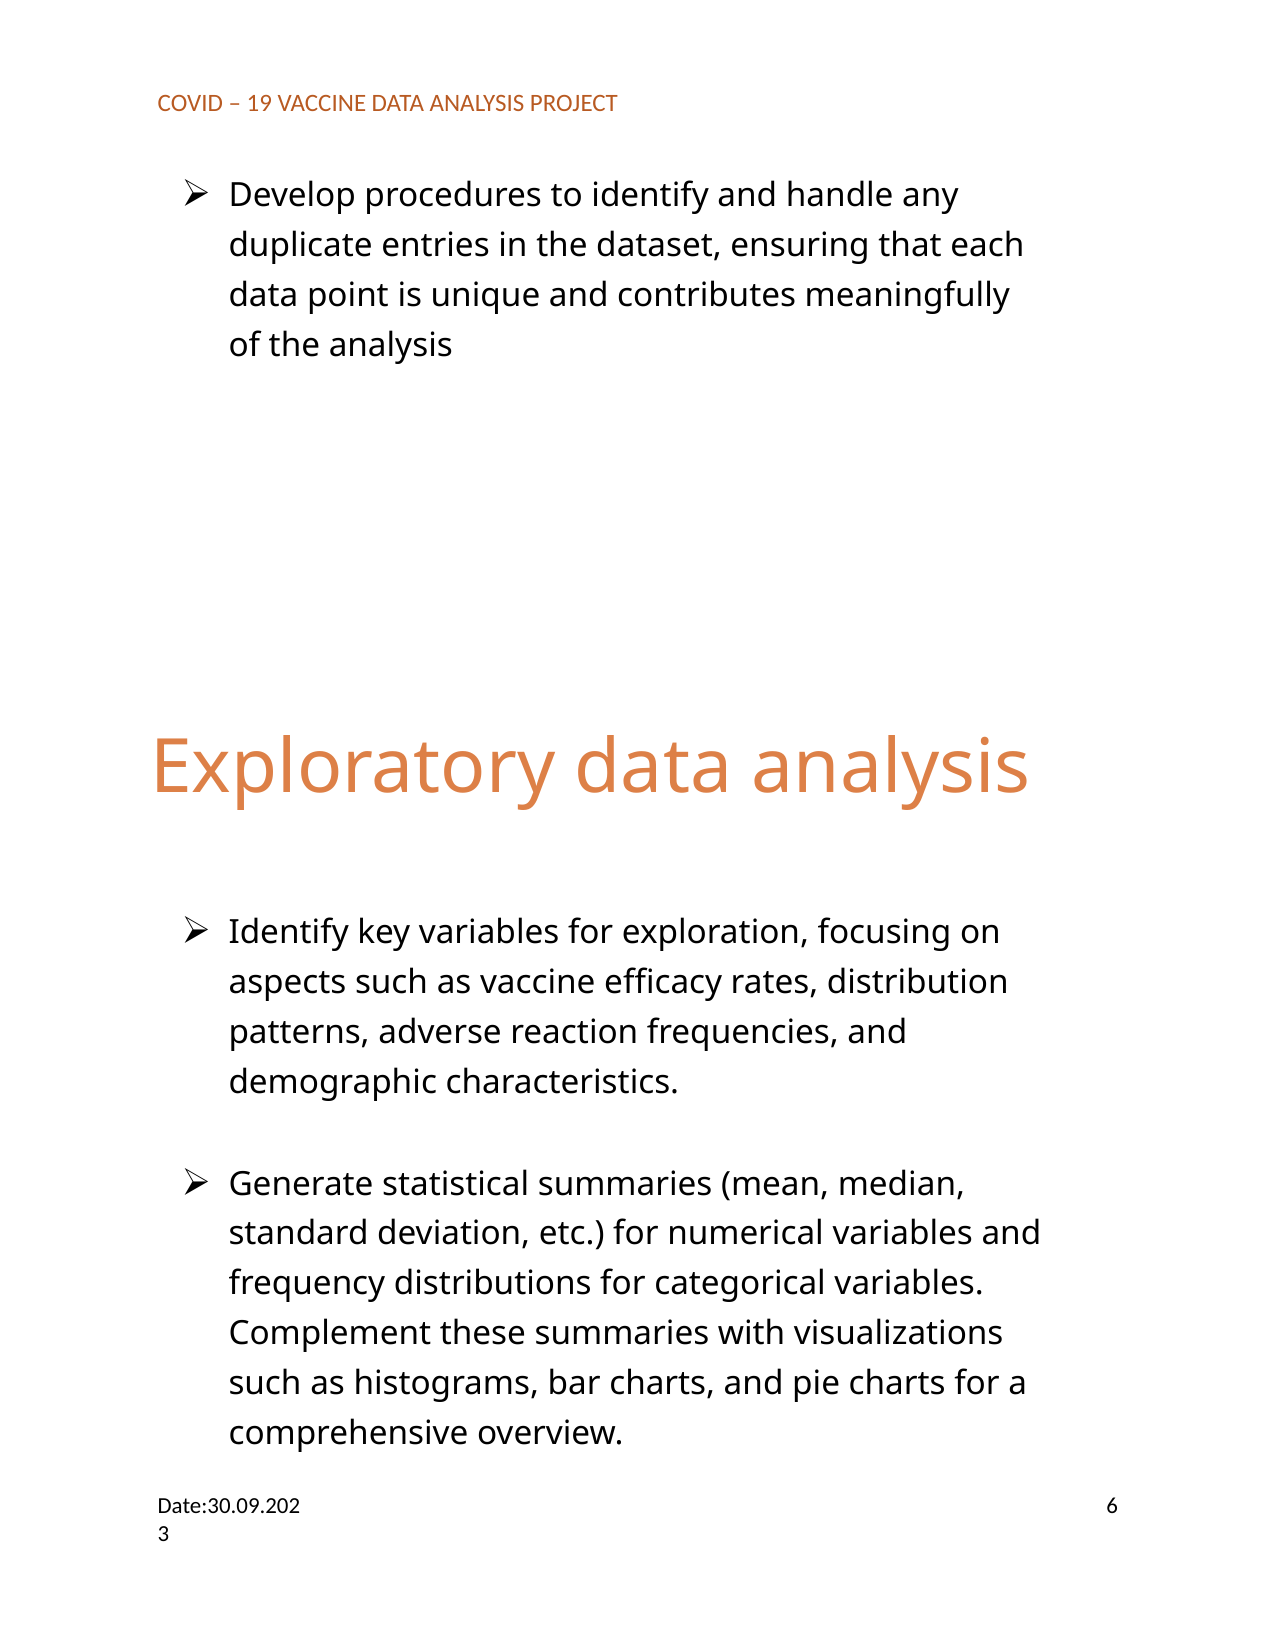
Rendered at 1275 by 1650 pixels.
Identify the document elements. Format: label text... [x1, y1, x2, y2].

list Develop procedures to identify and handle any duplicate entries in the dataset, ensuring that each data point is unique and contributes meaningfully of the analysis [181, 171, 1056, 366]
list Identify key variables for exploration, focusing on aspects such as vaccine efficacy rates, distribution patterns, adverse reaction frequencies, and demographic characteristics. [181, 908, 1056, 1103]
list Generate statistical summaries (mean, median, standard deviation, etc.) for numerical variables and frequency distributions for categorical variables. Complement these summaries with visualizations such as histograms, bar charts, and pie charts for a comprehensive overview. [181, 1159, 1056, 1454]
text Exploratory data analysis [150, 712, 1117, 814]
